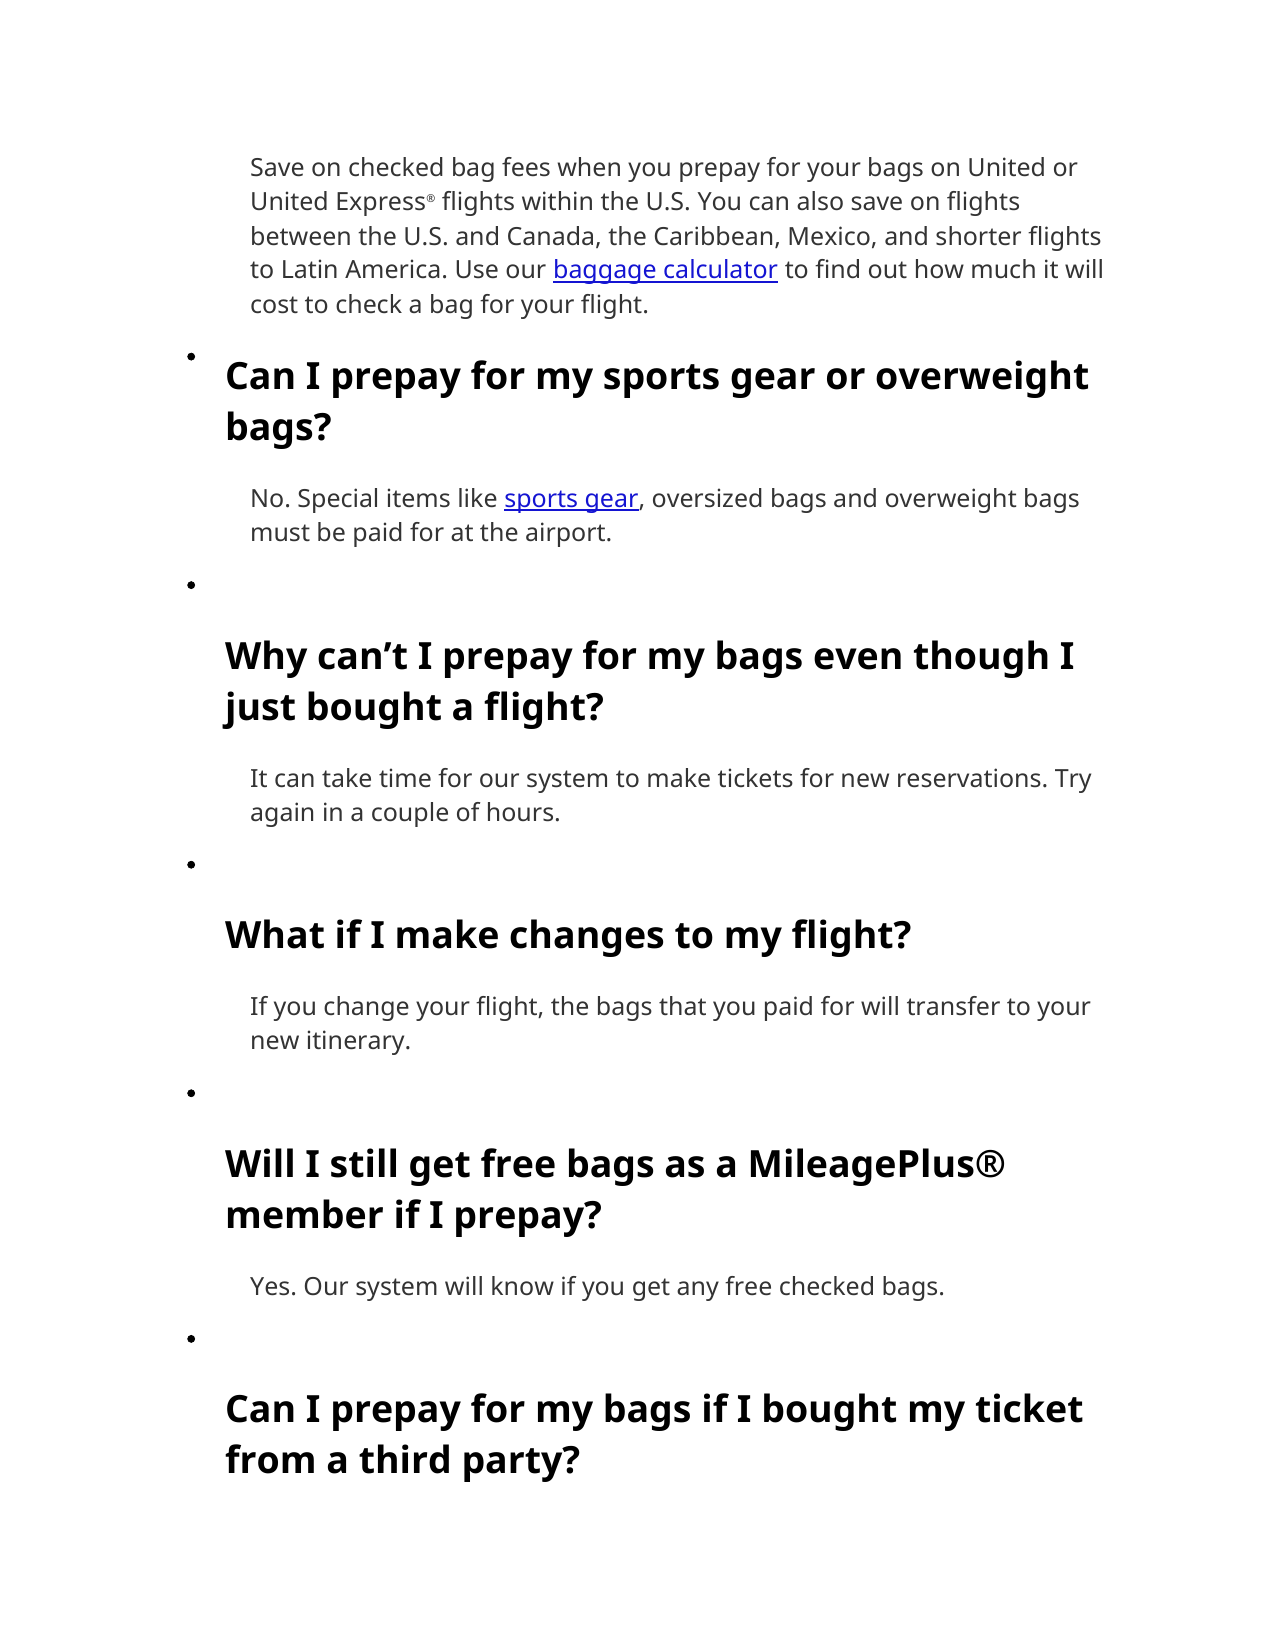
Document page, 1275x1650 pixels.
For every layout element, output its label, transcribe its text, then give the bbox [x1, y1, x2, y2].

list Will I still get free bags as a MileagePlus® member if I prepay? [187, 1086, 1125, 1239]
list What if I make changes to my flight? [187, 858, 1125, 960]
list Can I prepay for my sports gear or overweight bags? [187, 349, 1125, 452]
text Save on checked bag fees when you prepay for your bags on United or United Express® flights within the U.S. You can also save on flights between the U.S. and Canada, the Caribbean, Mexico, and shorter flights to Latin America. Use our baggage calculator to find out how much it will cost to check a bag for your flight. [250, 150, 1125, 320]
text No. Special items like sports gear, oversized bags and overweight bags must be paid for at the airport. [250, 481, 1125, 549]
list Why can’t I prepay for my bags even though I just bought a flight? [187, 578, 1125, 731]
text It can take time for our system to make tickets for new reservations. Try again in a couple of hours. [250, 760, 1125, 828]
text Yes. Our system will know if you get any free checked bags. [250, 1268, 1125, 1302]
list Can I prepay for my bags if I bought my ticket from a third party? [187, 1332, 1125, 1485]
text If you change your flight, the bags that you paid for will transfer to your new itinerary. [250, 989, 1125, 1057]
